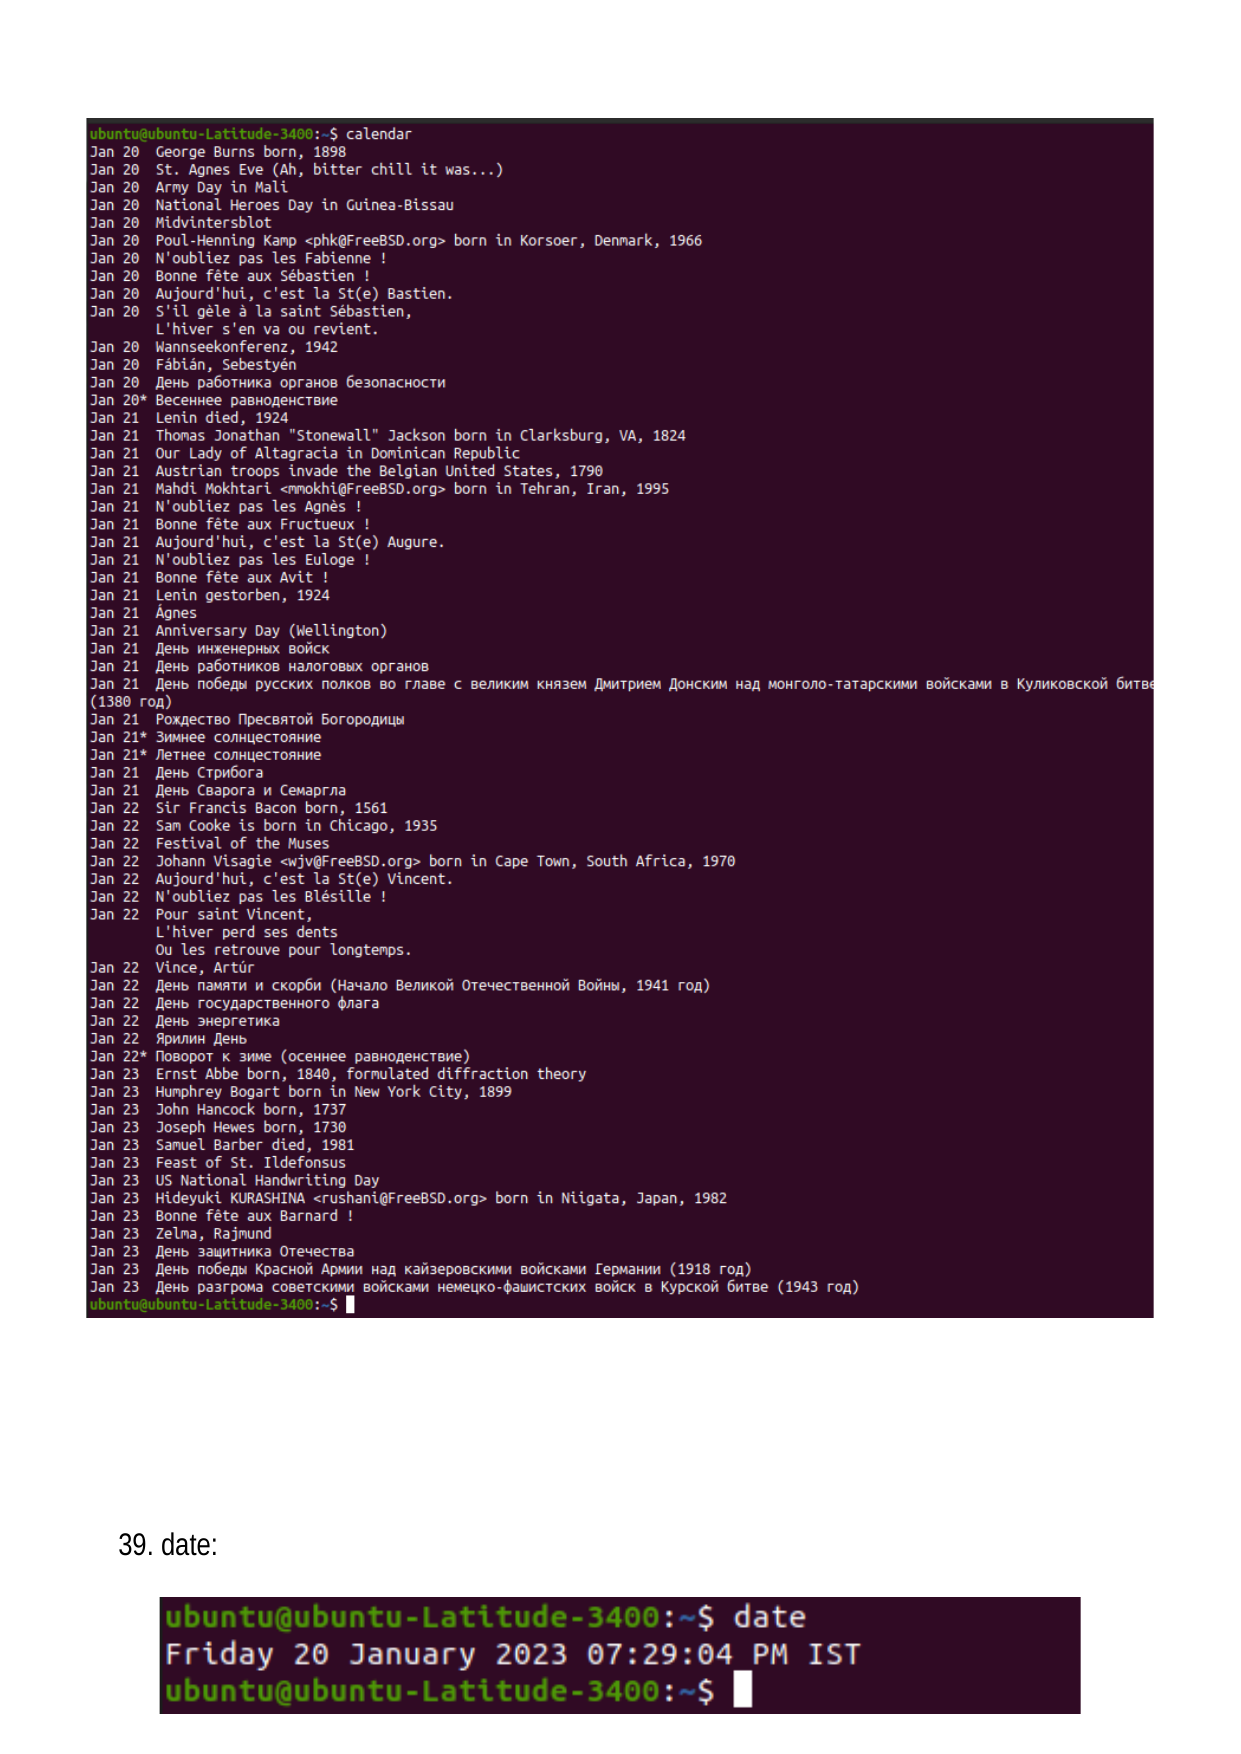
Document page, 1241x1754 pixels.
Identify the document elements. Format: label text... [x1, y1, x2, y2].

text 39. date: [118, 1526, 1122, 1562]
picture [159, 1597, 1081, 1714]
picture [86, 118, 1154, 1318]
